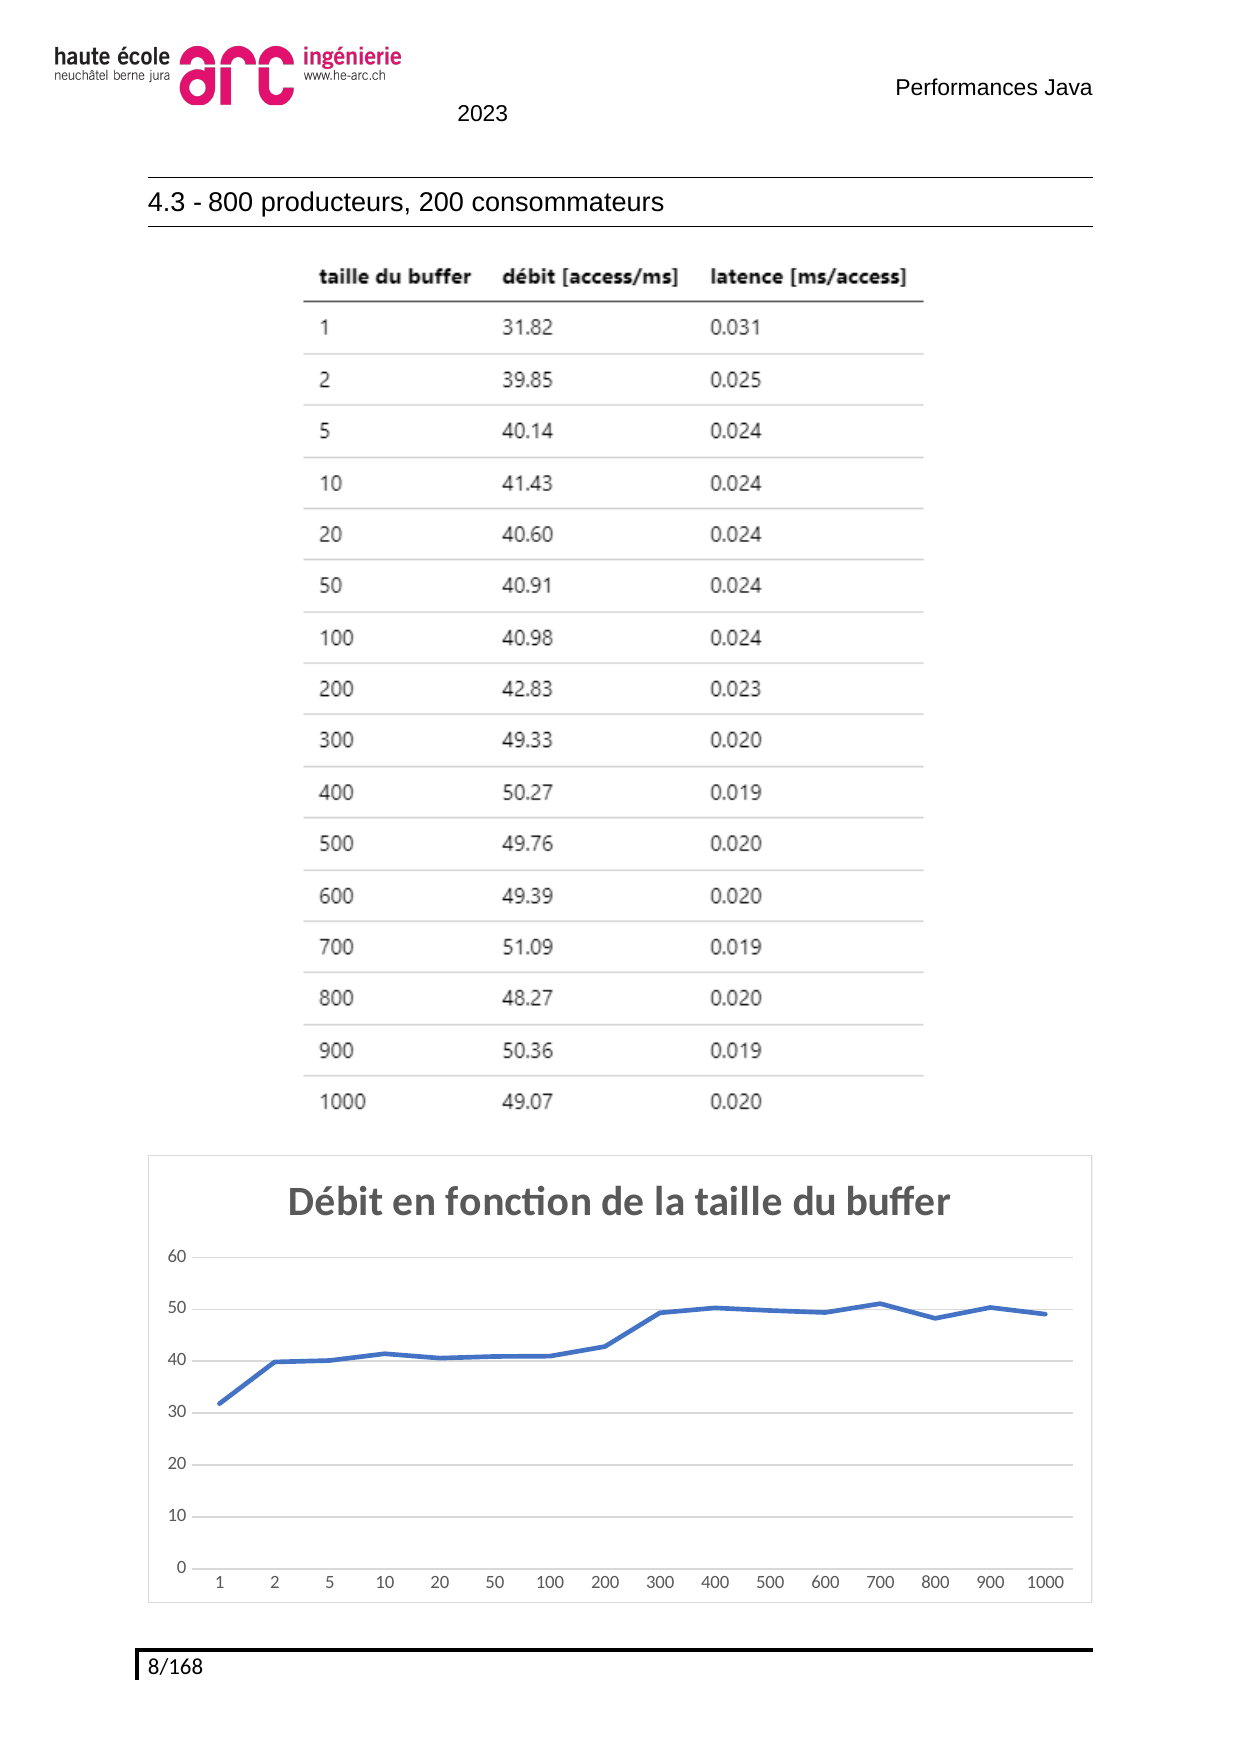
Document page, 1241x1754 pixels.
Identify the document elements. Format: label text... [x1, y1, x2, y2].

picture [296, 254, 944, 1134]
picture [49, 42, 406, 105]
text 800 producteurs, 200 consommateurs [148, 178, 1093, 226]
